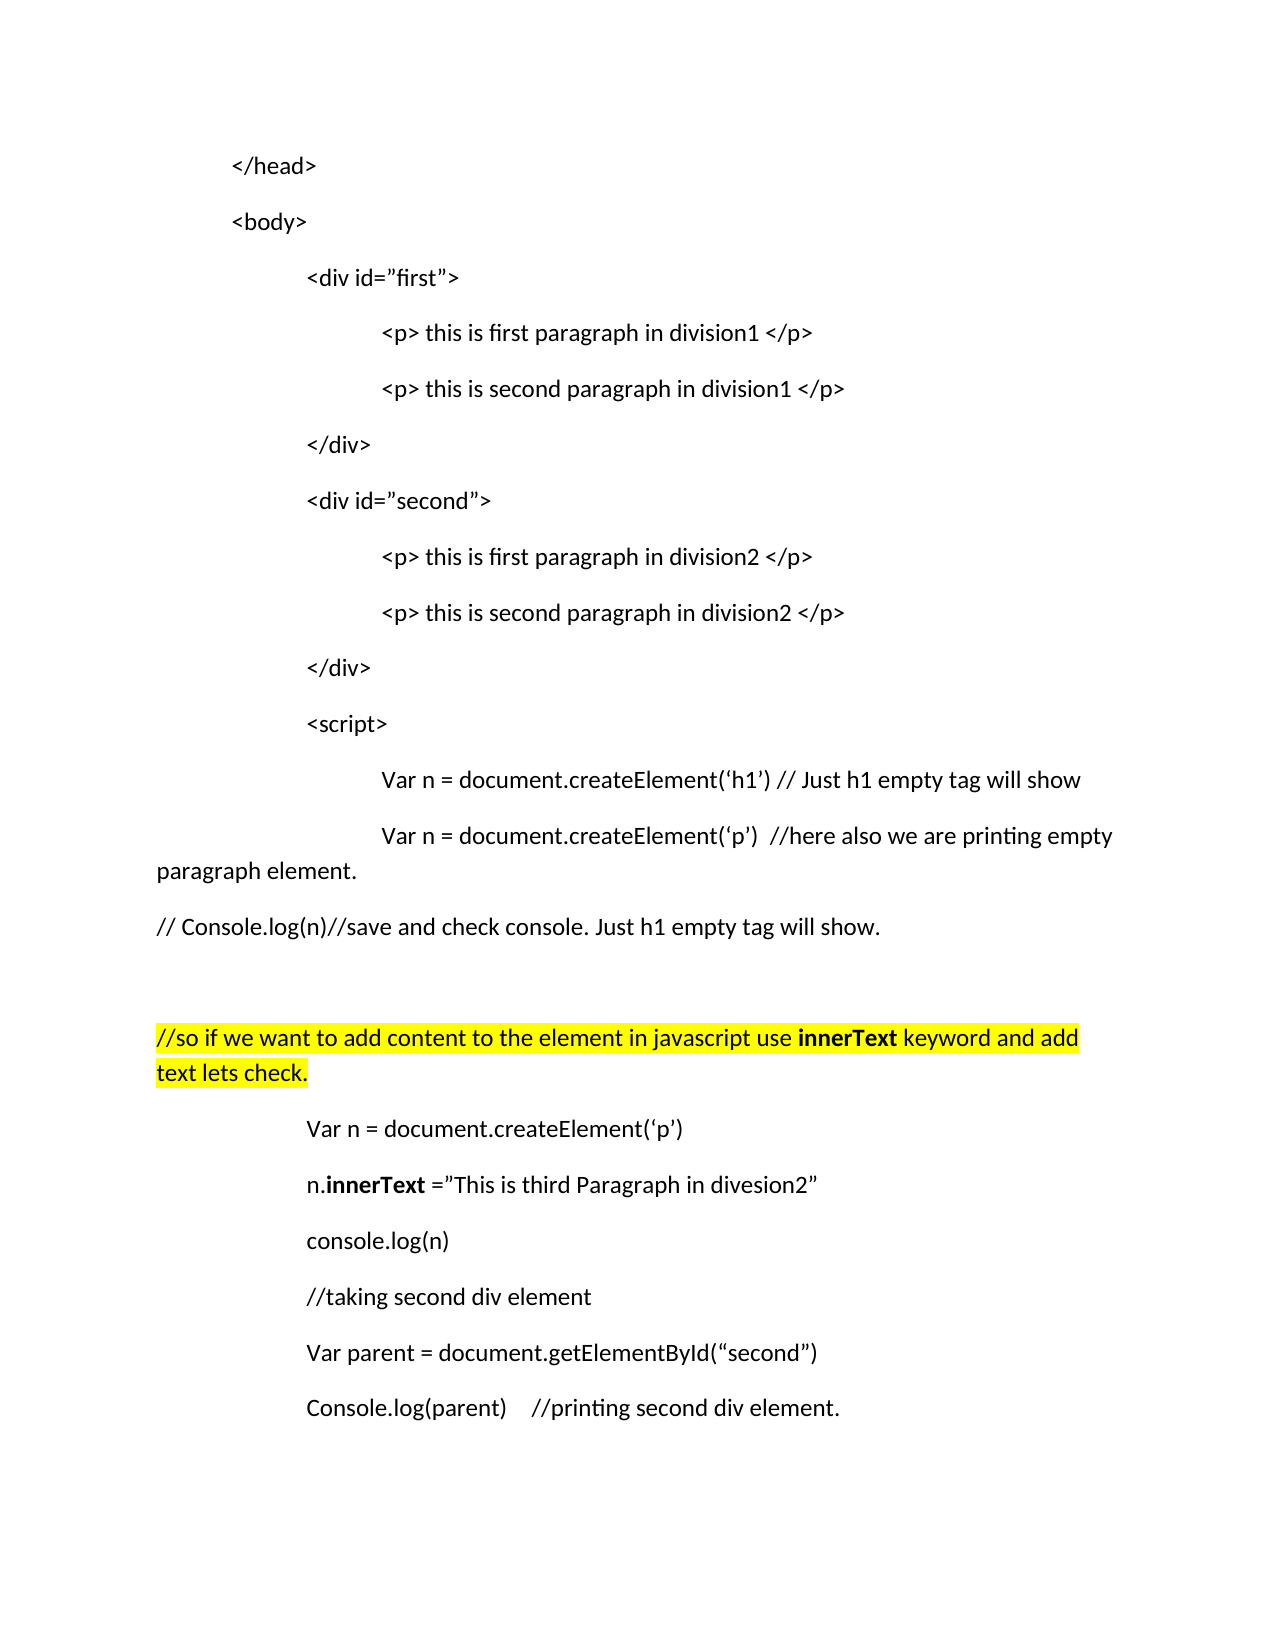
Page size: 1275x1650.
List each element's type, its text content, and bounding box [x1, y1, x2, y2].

text Var n = document.createElement(‘h1’) // Just h1 empty tag will show [156, 764, 1118, 795]
text </head> [156, 150, 1118, 181]
text console.log(n) [156, 1225, 1118, 1256]
text <p> this is second paragraph in division2 </p> [156, 597, 1118, 627]
text </div> [156, 652, 1118, 683]
text // Console.log(n)//save and check console. Just h1 empty tag will show. [156, 911, 1118, 941]
text //so if we want to add content to the element in javascript use innerText keyword and add text lets check. [156, 1022, 1118, 1088]
text <script> [156, 708, 1118, 739]
text <body> [156, 206, 1118, 236]
text <p> this is first paragraph in division2 </p> [156, 541, 1118, 571]
text <div id=”second”> [156, 485, 1118, 516]
text </div> [156, 429, 1118, 460]
text //taking second div element [156, 1281, 1118, 1311]
text <p> this is first paragraph in division1 </p> [156, 317, 1118, 348]
text <p> this is second paragraph in division1 </p> [156, 373, 1118, 404]
text n.innerText =”This is third Paragraph in divesion2” [156, 1169, 1118, 1200]
text <div id=”first”> [156, 262, 1118, 292]
text Console.log(parent) //printing second div element. [156, 1392, 1118, 1423]
text Var n = document.createElement(‘p’) //here also we are printing empty paragraph element. [156, 820, 1118, 886]
text Var parent = document.getElementById(“second”) [156, 1337, 1118, 1367]
text Var n = document.createElement(‘p’) [156, 1113, 1118, 1144]
